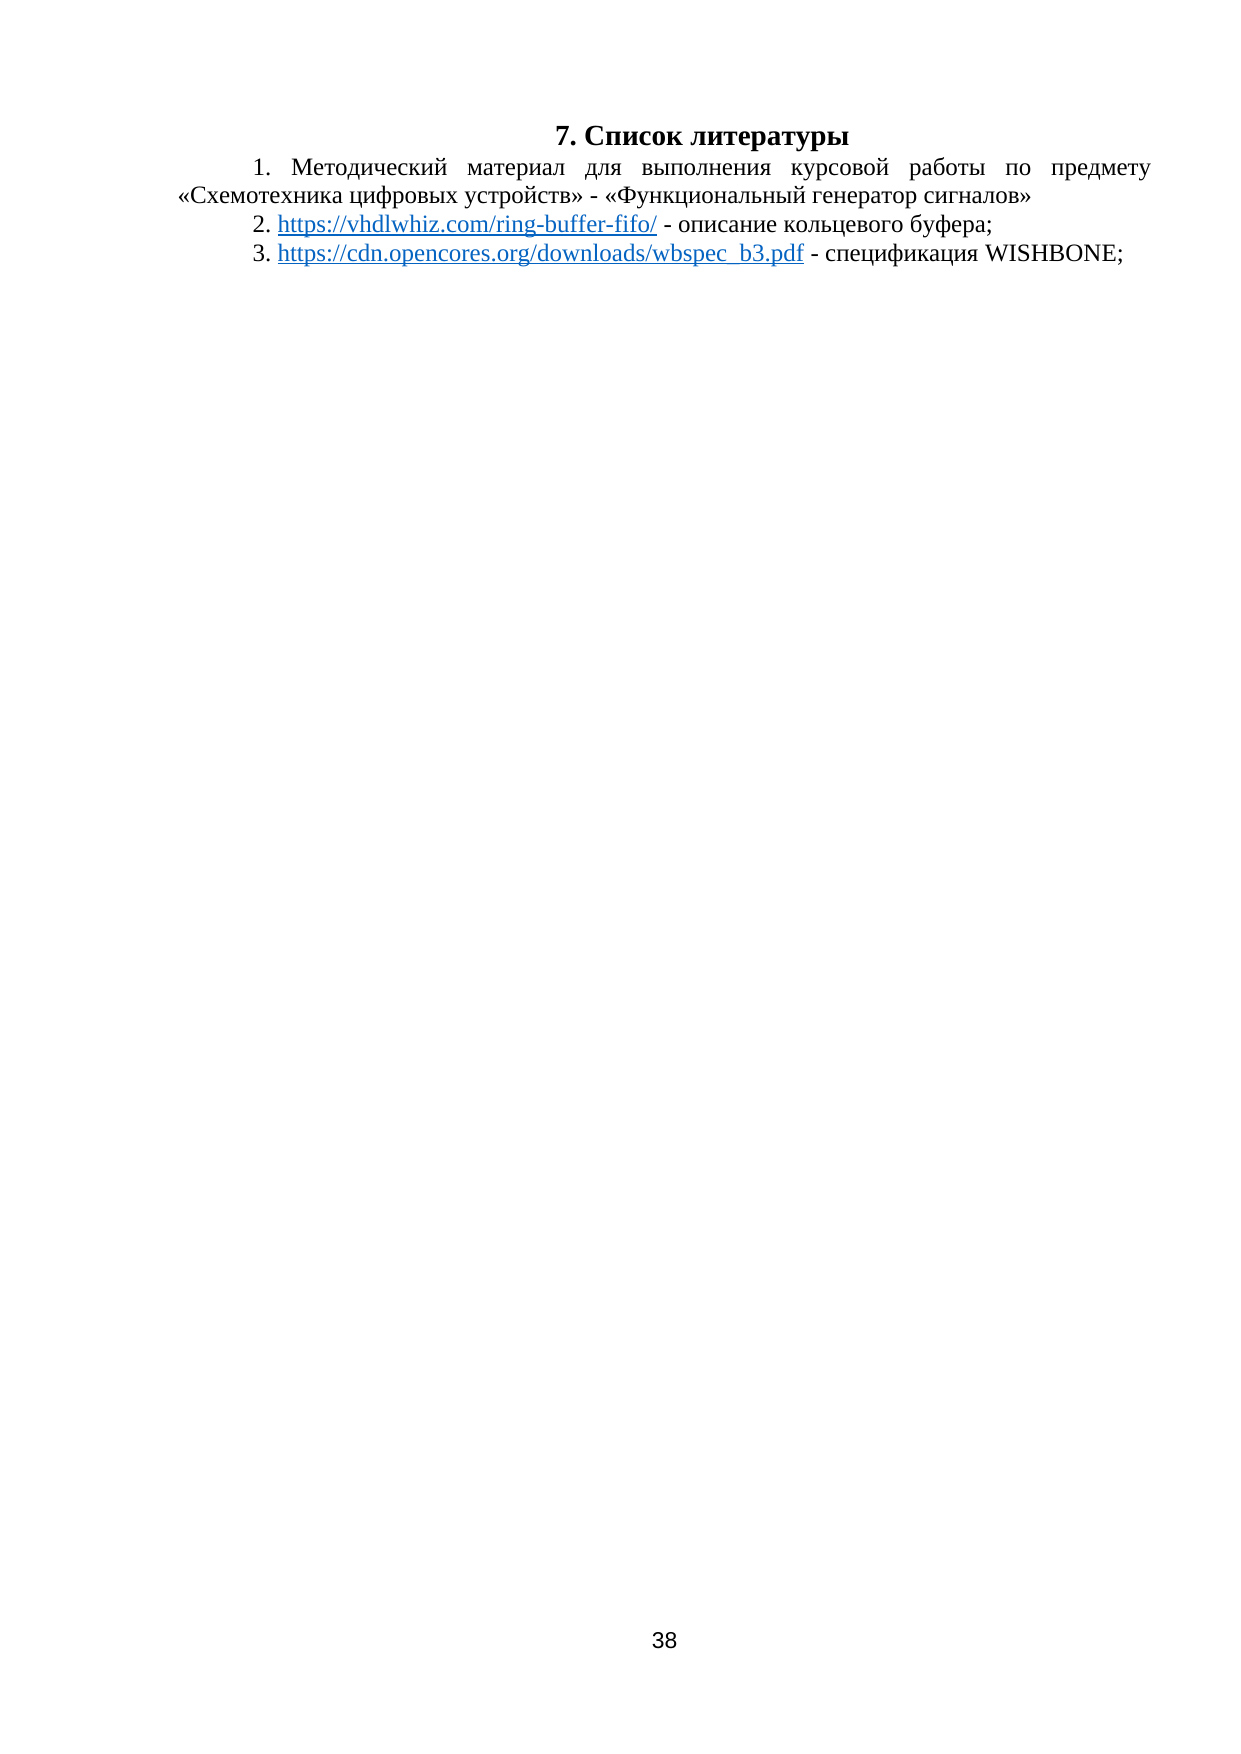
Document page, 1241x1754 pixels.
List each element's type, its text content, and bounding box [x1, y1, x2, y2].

text 3. https://cdn.opencores.org/downloads/wbspec_b3.pdf - спецификация WISHBONE; [177, 238, 1152, 267]
text 7. Список литературы [177, 118, 1152, 152]
text 2. https://vhdlwhiz.com/ring-buffer-fifo/ - описание кольцевого буфера; [177, 209, 1152, 238]
text 1. Методический материал для выполнения курсовой работы по предмету «Схемотехника цифровых устройств» - «Функциональный генератор сигналов» [177, 152, 1152, 209]
